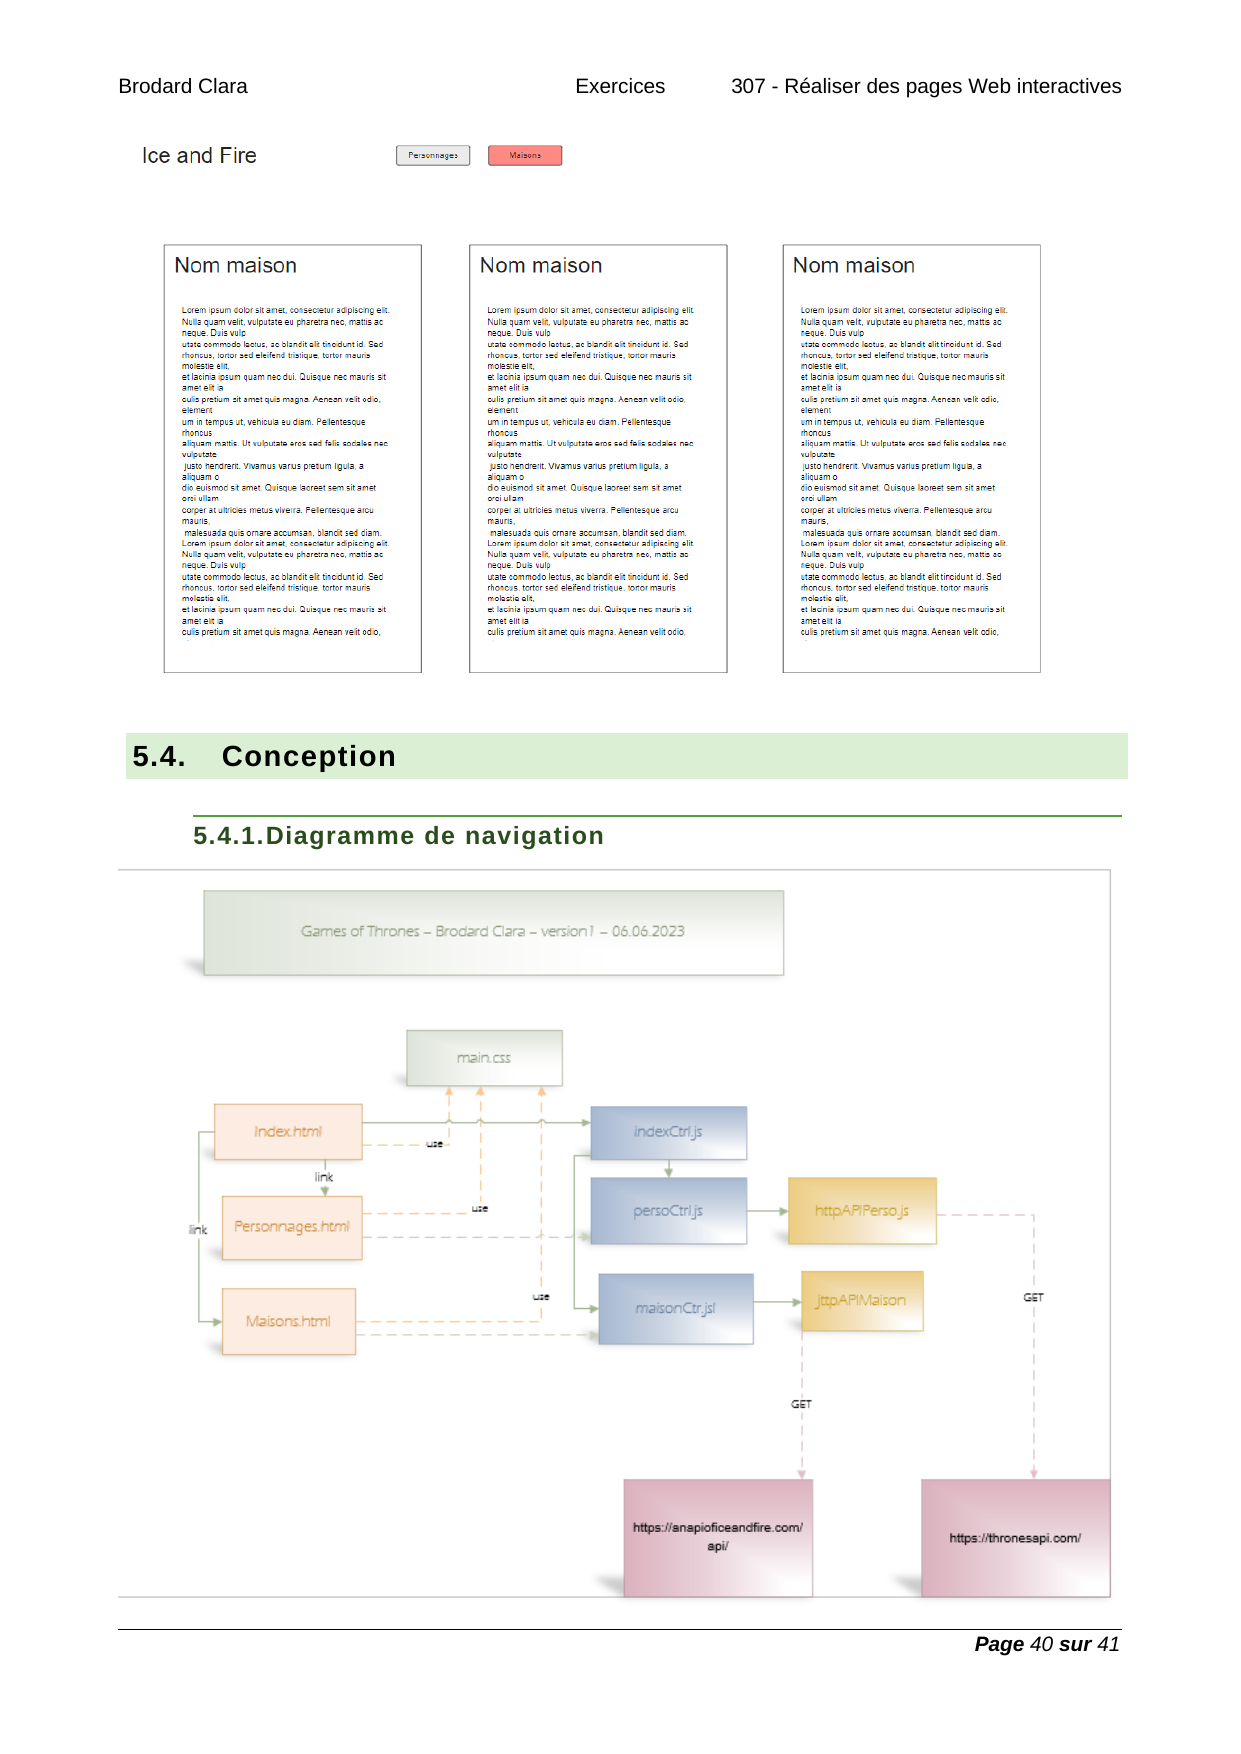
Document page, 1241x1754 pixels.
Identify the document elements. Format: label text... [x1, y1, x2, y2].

subtitle Conception [132, 739, 1122, 773]
picture [118, 118, 1123, 709]
subtitle Diagramme de navigation [193, 817, 1122, 850]
picture [118, 864, 1123, 1615]
